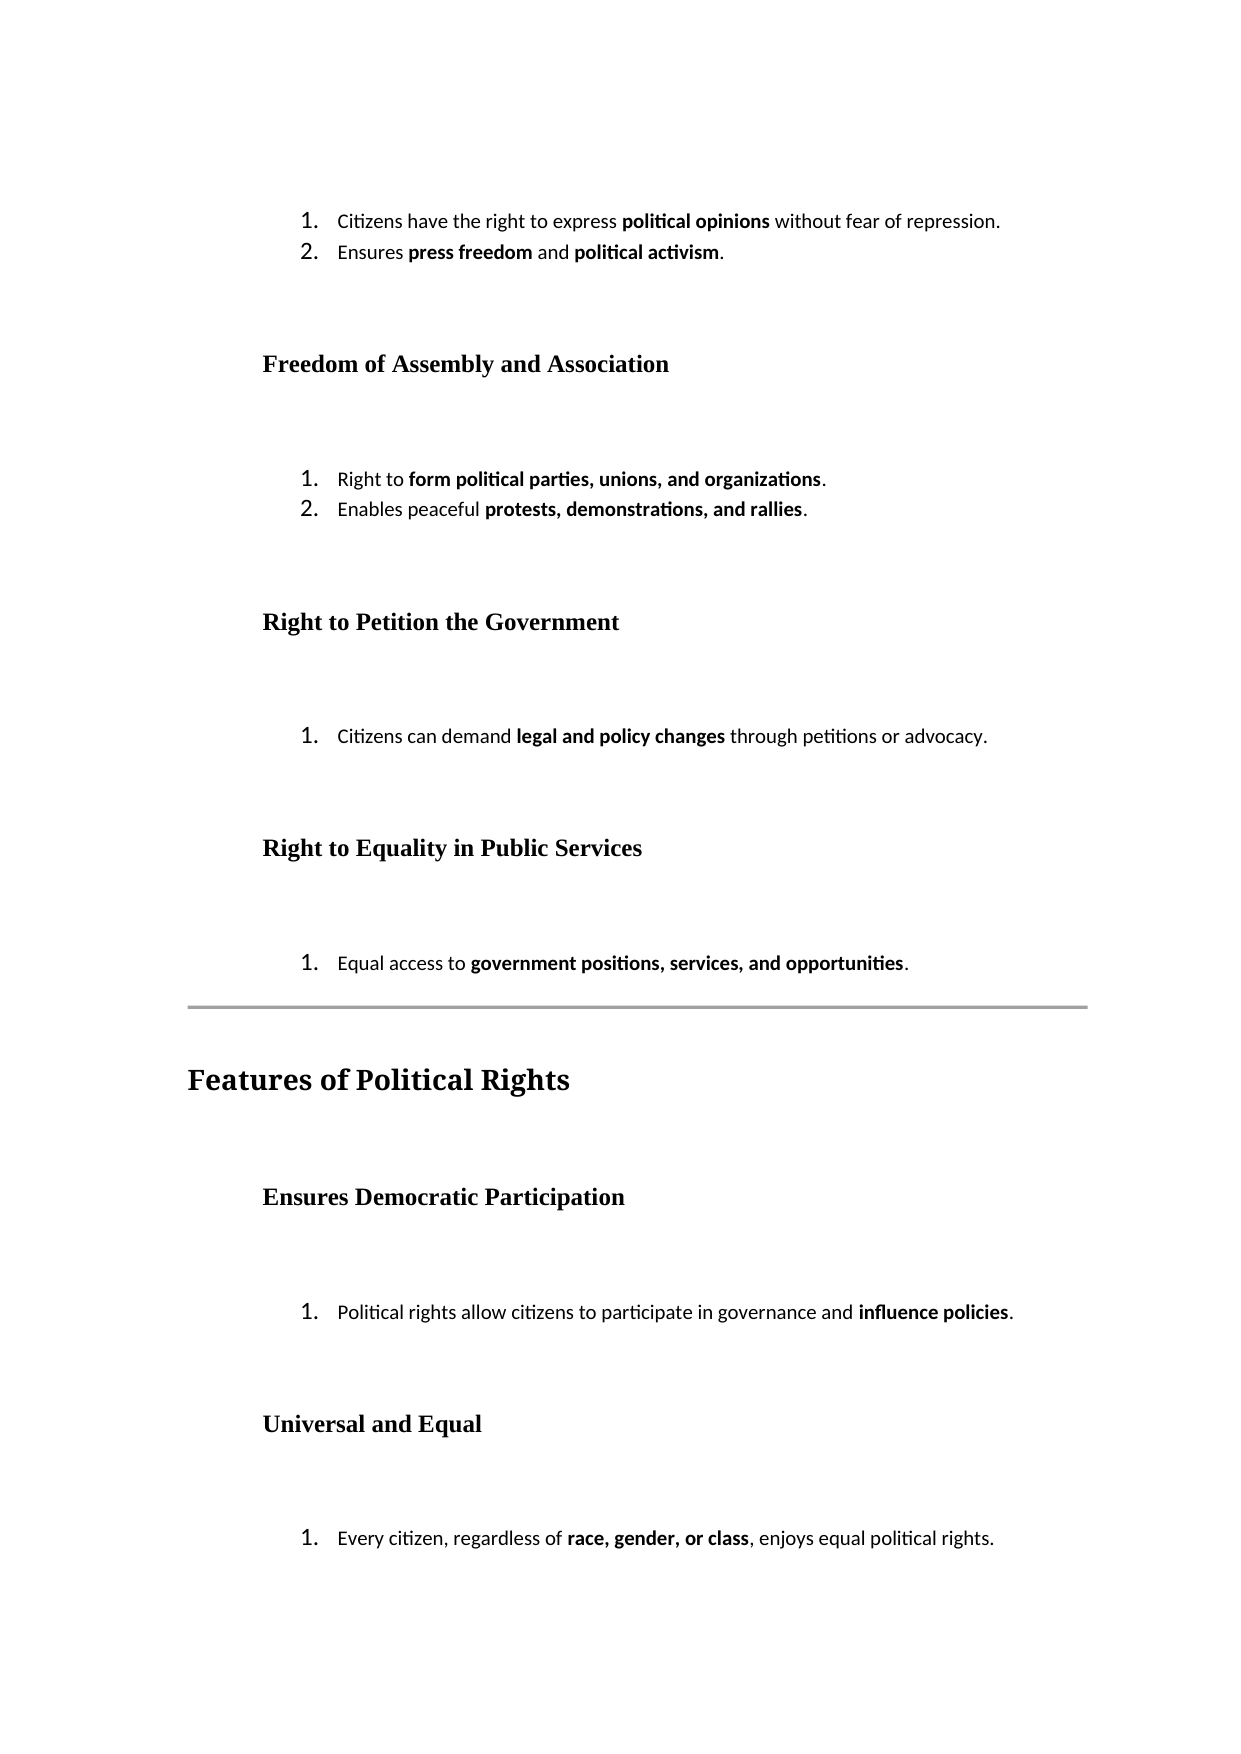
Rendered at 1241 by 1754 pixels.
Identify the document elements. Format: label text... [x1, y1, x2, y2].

list Political rights allow citizens to participate in governance and influence policies. [300, 1295, 1053, 1325]
text Ensures Democratic Participation [262, 1182, 1053, 1211]
subtitle Features of Political Rights [187, 1060, 1053, 1098]
list Right to form political parties, unions, and organizations. [300, 462, 1053, 492]
list Enables peaceful protests, demonstrations, and rallies. [300, 492, 1053, 523]
list Citizens can demand legal and policy changes through petitions or advocacy. [300, 719, 1053, 750]
list Citizens have the right to express political opinions without fear of repression. [300, 204, 1053, 235]
text Universal and Equal [262, 1409, 1053, 1438]
text Right to Equality in Public Services [262, 833, 1053, 862]
text Right to Petition the Government [262, 607, 1053, 635]
text Freedom of Assembly and Association [262, 349, 1053, 378]
list Equal access to government positions, services, and opportunities. [300, 946, 1053, 976]
list Every citizen, regardless of race, gender, or class, enjoys equal political rights. [300, 1522, 1053, 1552]
list Ensures press freedom and political activism. [300, 235, 1053, 266]
